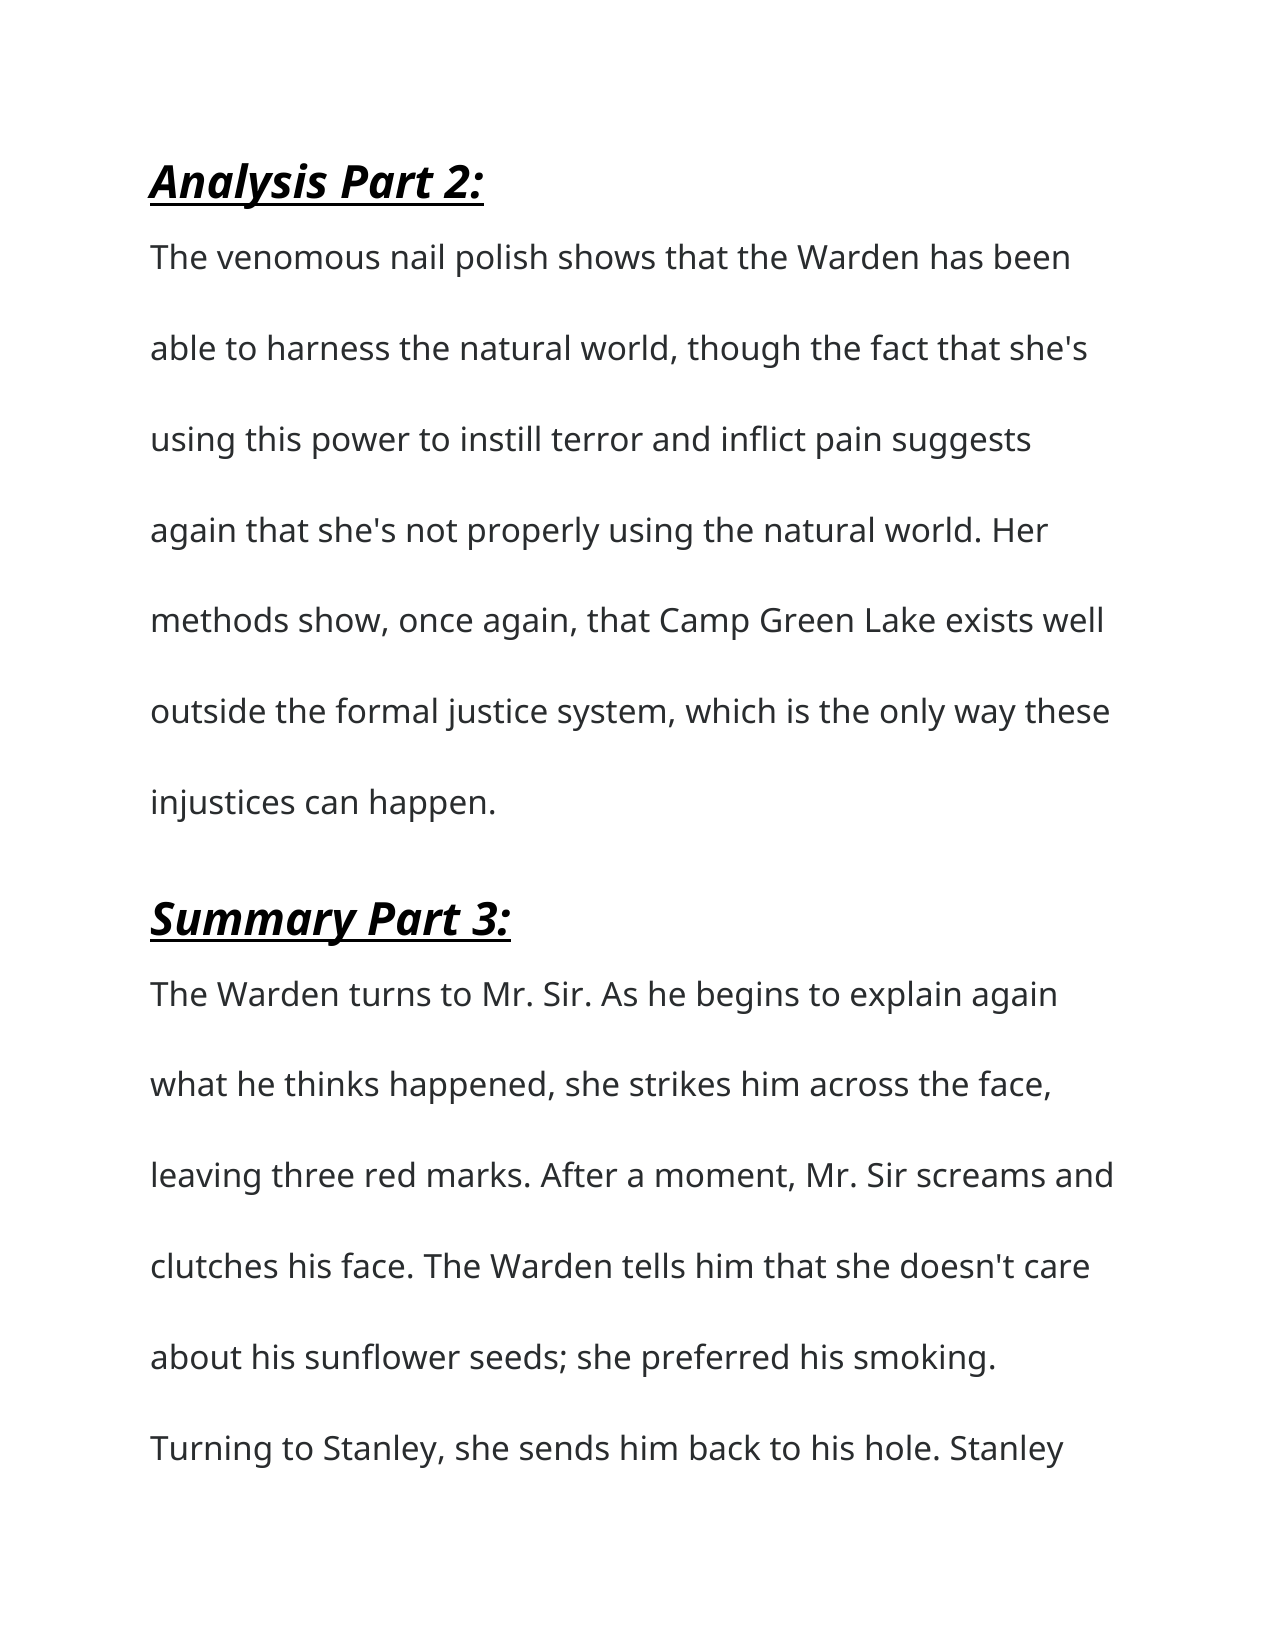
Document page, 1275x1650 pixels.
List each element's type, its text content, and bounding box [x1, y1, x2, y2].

text The venomous nail polish shows that the Warden has been able to harness the natural world, though the fact that she's using this power to instill terror and inflict pain suggests again that she's not properly using the natural world. Her methods show, once again, that Camp Green Lake exists well outside the formal justice system, which is the only way these injustices can happen. [150, 234, 1125, 824]
text Analysis Part 2: [150, 150, 1125, 212]
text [150, 970, 1125, 1470]
text Summary Part 3: [150, 886, 1125, 949]
